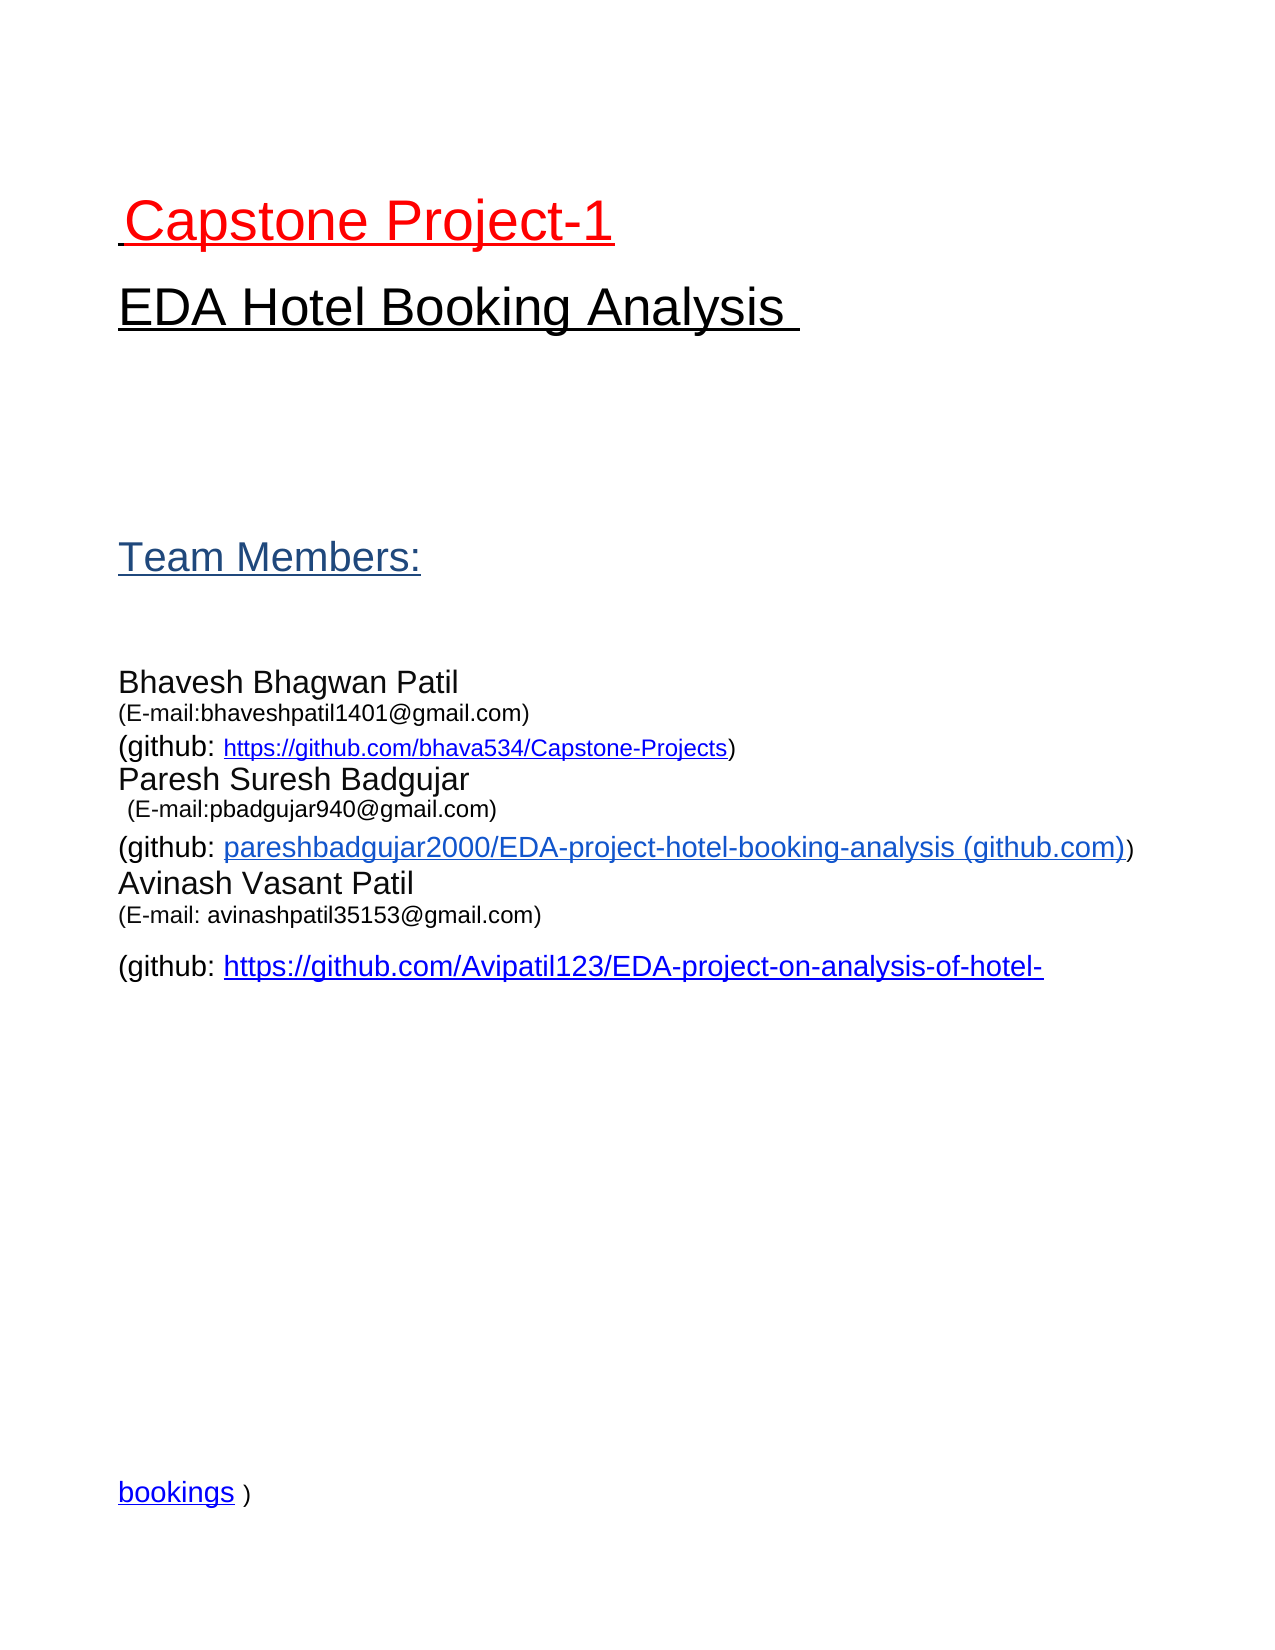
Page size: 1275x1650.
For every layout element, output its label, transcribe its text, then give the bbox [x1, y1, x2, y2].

text (github: https://github.com/bhava534/Capstone-Projects) [118, 734, 1154, 762]
text Team Members: [118, 540, 1154, 579]
text (E-mail: avinashpatil35153@gmail.com) [118, 905, 1154, 928]
text (github: https://github.com/Avipatil123/EDA-project-on-analysis-of-hotel-bookings ) [118, 949, 1154, 1508]
text (E-mail:bhaveshpatil1401@gmail.com) [118, 703, 1154, 726]
text Capstone Project-1 [118, 197, 1154, 251]
text EDA Hotel Booking Analysis [118, 285, 1154, 336]
text Bhavesh Bhagwan Patil [118, 669, 1154, 700]
text Paresh Suresh Badgujar [118, 766, 1154, 796]
text (github: pareshbadgujar2000/EDA-project-hotel-booking-analysis (github.com)) Avinash Vasant Patil [118, 830, 1154, 901]
text (E-mail:pbadgujar940@gmail.com) [118, 799, 1154, 822]
